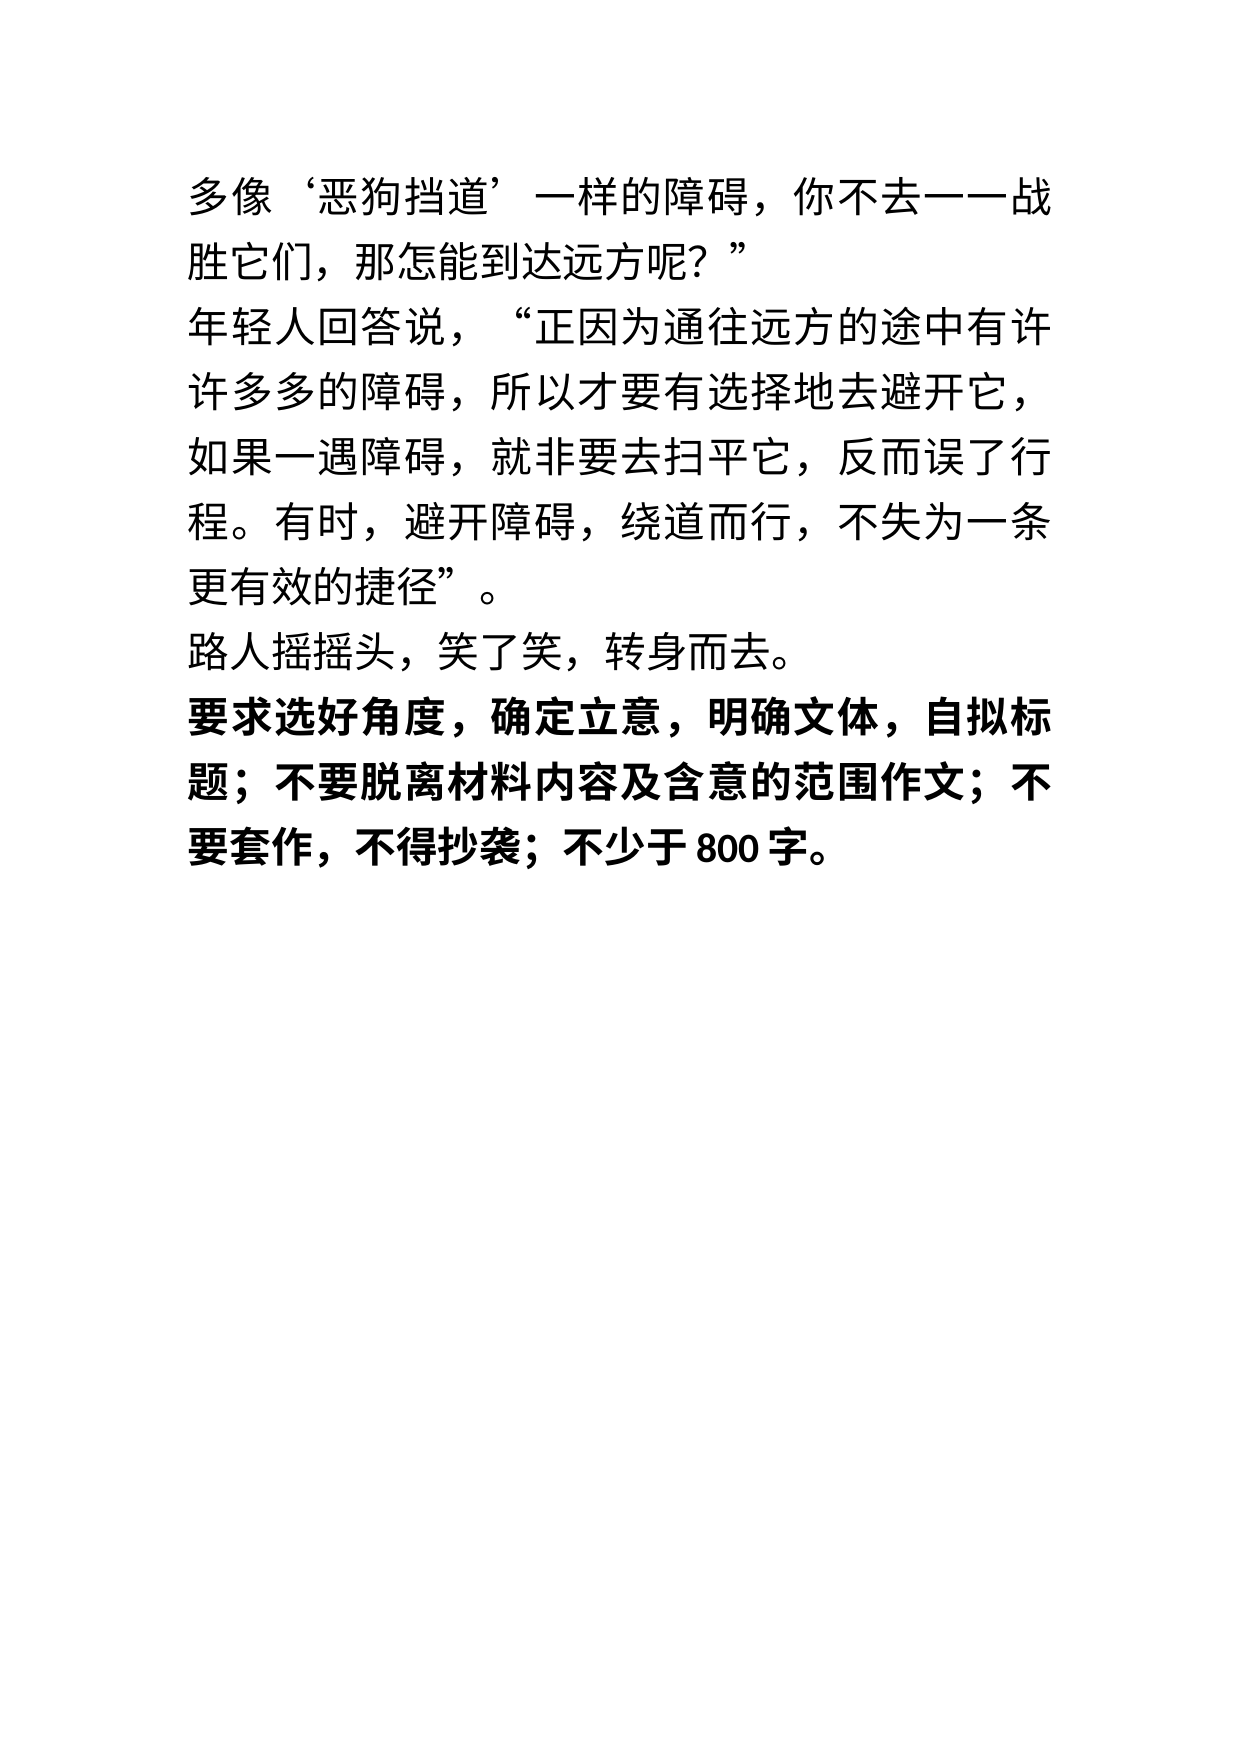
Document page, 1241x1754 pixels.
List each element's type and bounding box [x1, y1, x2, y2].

text [187, 162, 1053, 877]
